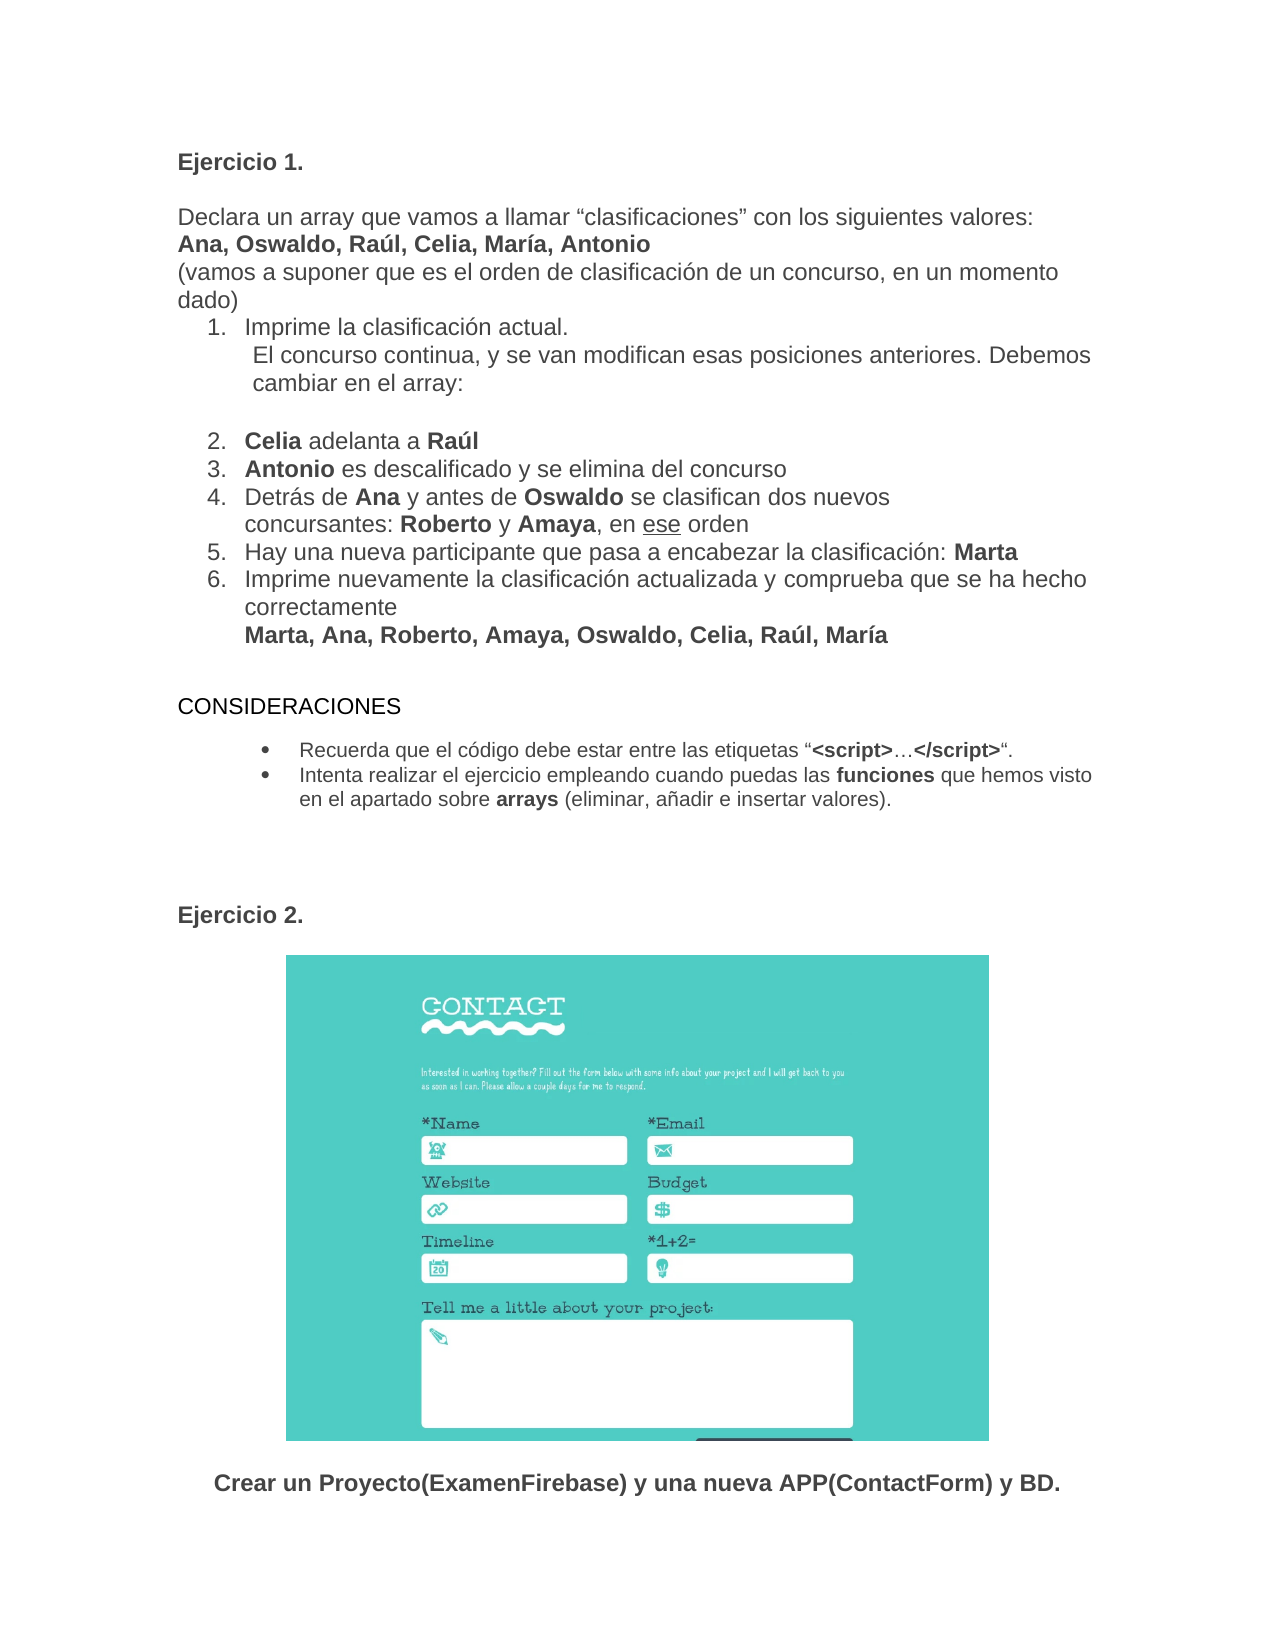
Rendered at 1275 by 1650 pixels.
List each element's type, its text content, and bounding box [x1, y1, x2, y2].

picture [286, 955, 989, 1441]
list Antonio es descalificado y se elimina del concurso [207, 455, 1098, 482]
list Marta, Ana, Roberto, Amaya, Oswaldo, Celia, Raúl, María [244, 621, 1098, 648]
list Ejercicio 1. [177, 148, 1098, 175]
list Imprime la clasificación actual. [207, 313, 1098, 341]
list Recuerda que el código debe estar entre las etiquetas “<script>…</script>“. [262, 738, 1098, 762]
list Ejercicio 2. [177, 901, 1098, 928]
list Imprime nuevamente la clasificación actualizada y comprueba que se ha hecho correctamente [207, 565, 1098, 621]
list Celia adelanta a Raúl [207, 427, 1098, 455]
text El concurso continua, y se van modifican esas posiciones anteriores. Debemos cambiar en el array: [252, 341, 1098, 396]
list Hay una nueva participante que pasa a encabezar la clasificación: Marta [207, 538, 1098, 565]
list Detrás de Ana y antes de Oswaldo se clasifican dos nuevos concursantes: Roberto y Amaya, en ese orden [207, 482, 1098, 538]
list Intenta realizar el ejercicio empleando cuando puedas las funciones que hemos visto en el apartado sobre arrays (eliminar, añadir e insertar valores). [262, 762, 1098, 810]
list Declara un array que vamos a llamar “clasificaciones” con los siguientes valores: Ana, Oswaldo, Raúl, Celia, María, Antonio (vamos a suponer que es el orden de clasificación de un concurso, en un momento dado) [177, 175, 1098, 313]
text CONSIDERACIONES [177, 693, 1098, 719]
list Crear un Proyecto(ExamenFirebase) y una nueva APP(ContactForm) y BD. [177, 1469, 1098, 1496]
